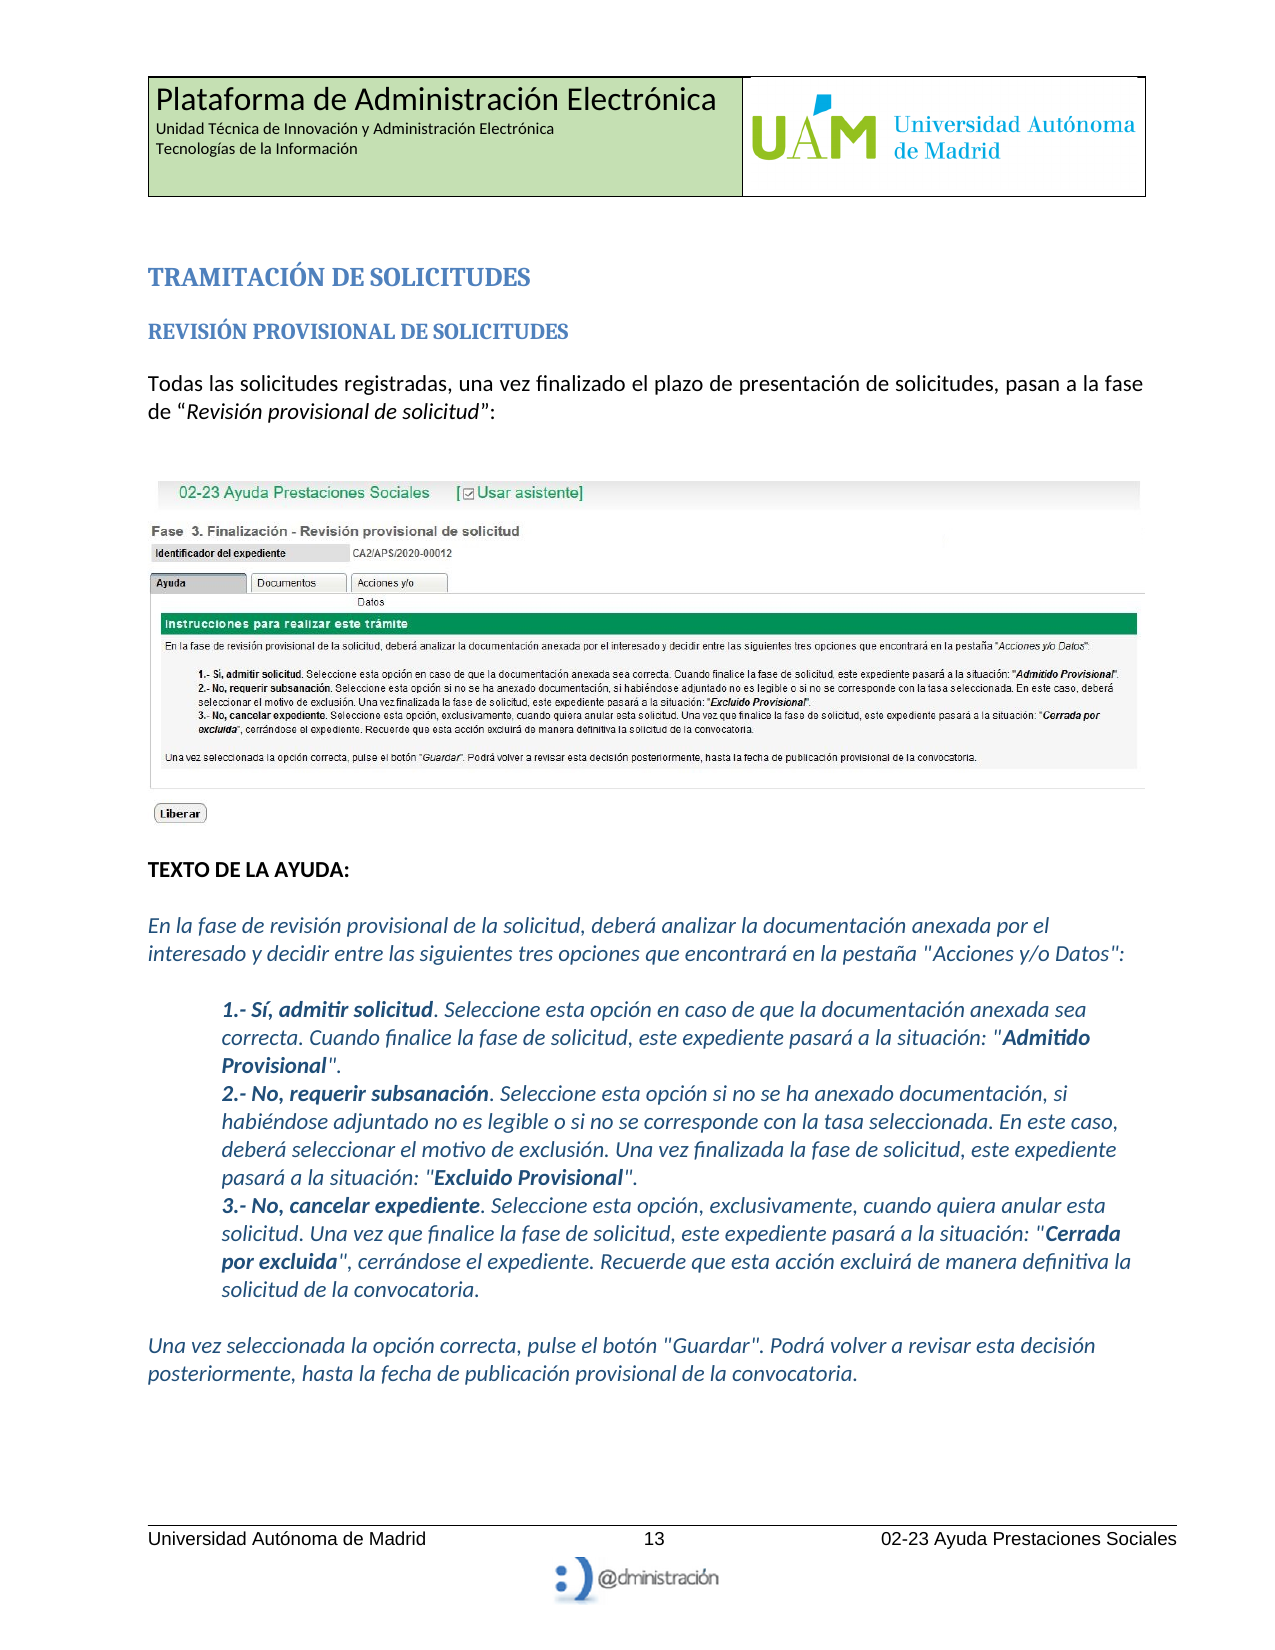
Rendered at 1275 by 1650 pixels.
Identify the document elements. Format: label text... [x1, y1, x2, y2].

picture [552, 1557, 723, 1605]
text REVISIÓN PROVISIONAL DE SOLICITUDES [148, 318, 1145, 345]
picture [147, 481, 1145, 827]
picture [750, 77, 1138, 190]
text Todas las solicitudes registradas, una vez finalizado el plazo de presentación de solicitudes, pasan a la fase de “Revisión provisional de solicitud”: [148, 369, 1145, 426]
text Una vez seleccionada la opción correcta, pulse el botón "Guardar". Podrá volver a revisar esta decisión posteriormente, hasta la fecha de publicación provisional de la convocatoria. [148, 1303, 1145, 1387]
text 1.- Sí, admitir solicitud. Seleccione esta opción en caso de que la documentación anexada sea correcta. Cuando finalice la fase de solicitud, este expediente pasará a la situación: "Admitido Provisional". 2.- No, requerir subsanación. Seleccione esta opción si no se ha anexado documentación, si habiéndose adjuntado no es legible o si no se corresponde con la tasa seleccionada. En este caso, deberá seleccionar el motivo de exclusión. Una vez finalizada la fase de solicitud, este expediente pasará a la situación: "Excluido Provisional". 3.- No, cancelar expediente. Seleccione esta opción, exclusivamente, cuando quiera anular esta solicitud. Una vez que finalice la fase de solicitud, este expediente pasará a la situación: "Cerrada por excluida", cerrándose el expediente. Recuerde que esta acción excluirá de manera definitiva la solicitud de la convocatoria. [221, 995, 1145, 1303]
text TEXTO DE LA AYUDA: [148, 855, 1145, 883]
text En la fase de revisión provisional de la solicitud, deberá analizar la documentación anexada por el interesado y decidir entre las siguientes tres opciones que encontrará en la pestaña "Acciones y/o Datos": [148, 911, 1145, 967]
text TRAMITACIÓN DE SOLICITUDES [148, 262, 1145, 293]
